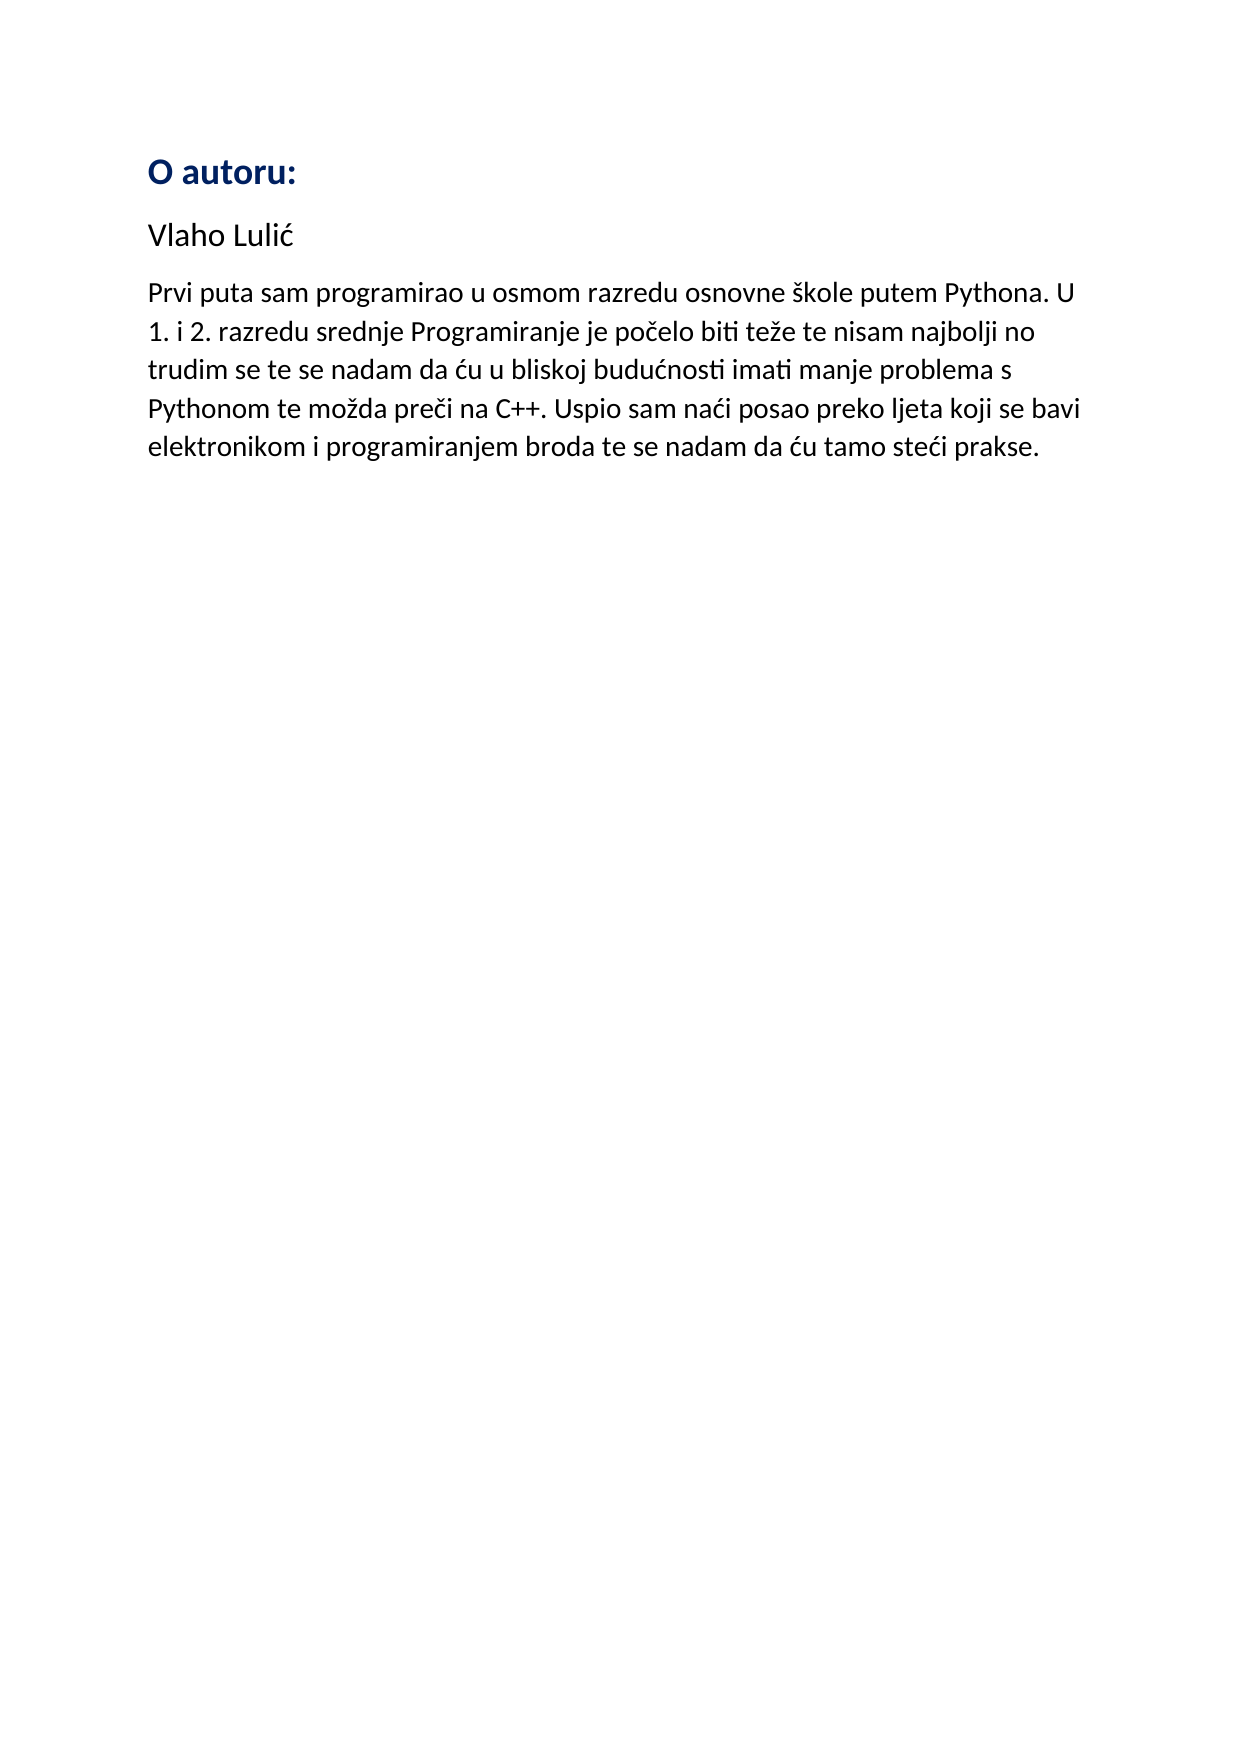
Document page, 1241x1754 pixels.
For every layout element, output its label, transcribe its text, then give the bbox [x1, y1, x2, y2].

text Prvi puta sam programirao u osmom razredu osnovne škole putem Pythona. U 1. i 2. razredu srednje Programiranje je počelo biti teže te nisam najbolji no trudim se te se nadam da ću u bliskoj budućnosti imati manje problema s Pythonom te možda preči na C++. Uspio sam naći posao preko ljeta koji se bavi elektronikom i programiranjem broda te se nadam da ću tamo steći prakse. [148, 274, 1093, 464]
text O autoru: [148, 148, 1093, 193]
text Vlaho Lulić [148, 214, 1093, 254]
